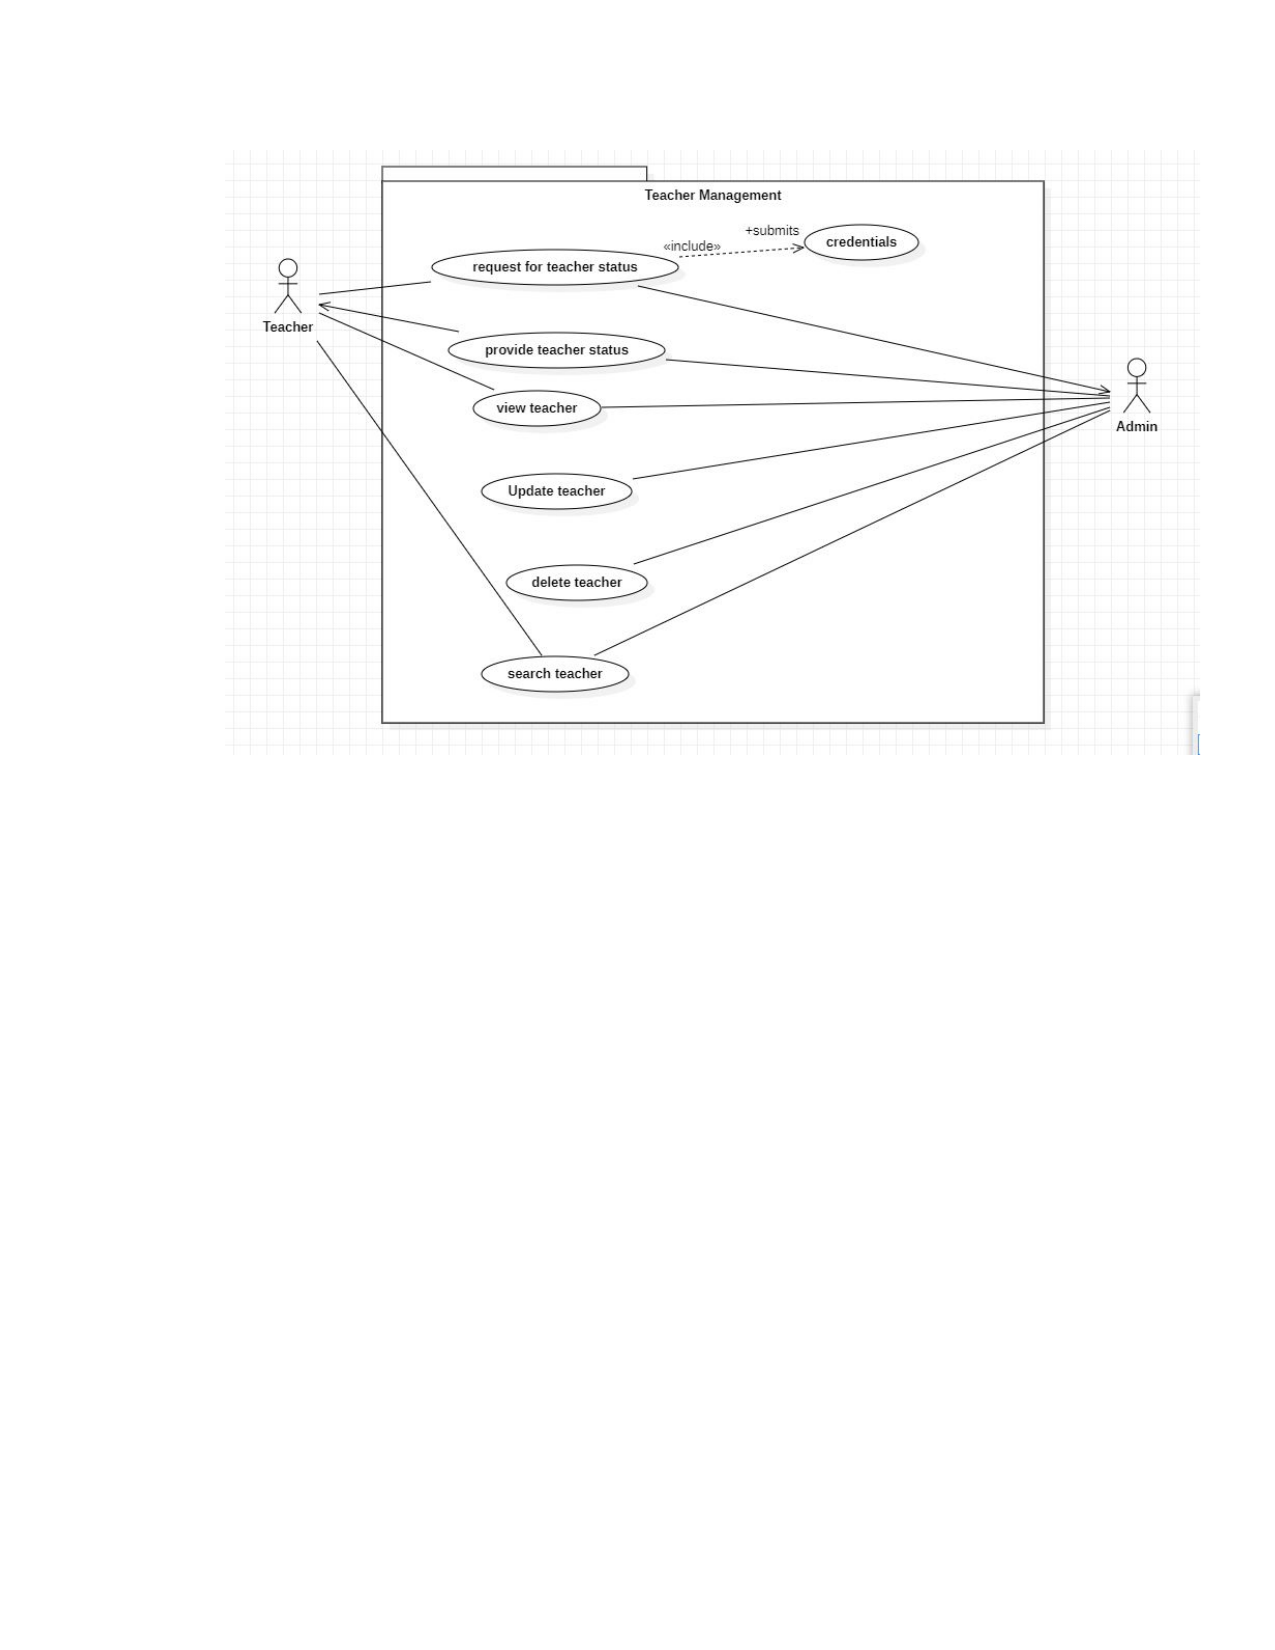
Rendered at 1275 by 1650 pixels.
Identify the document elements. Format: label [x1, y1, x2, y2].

picture [225, 150, 1200, 755]
